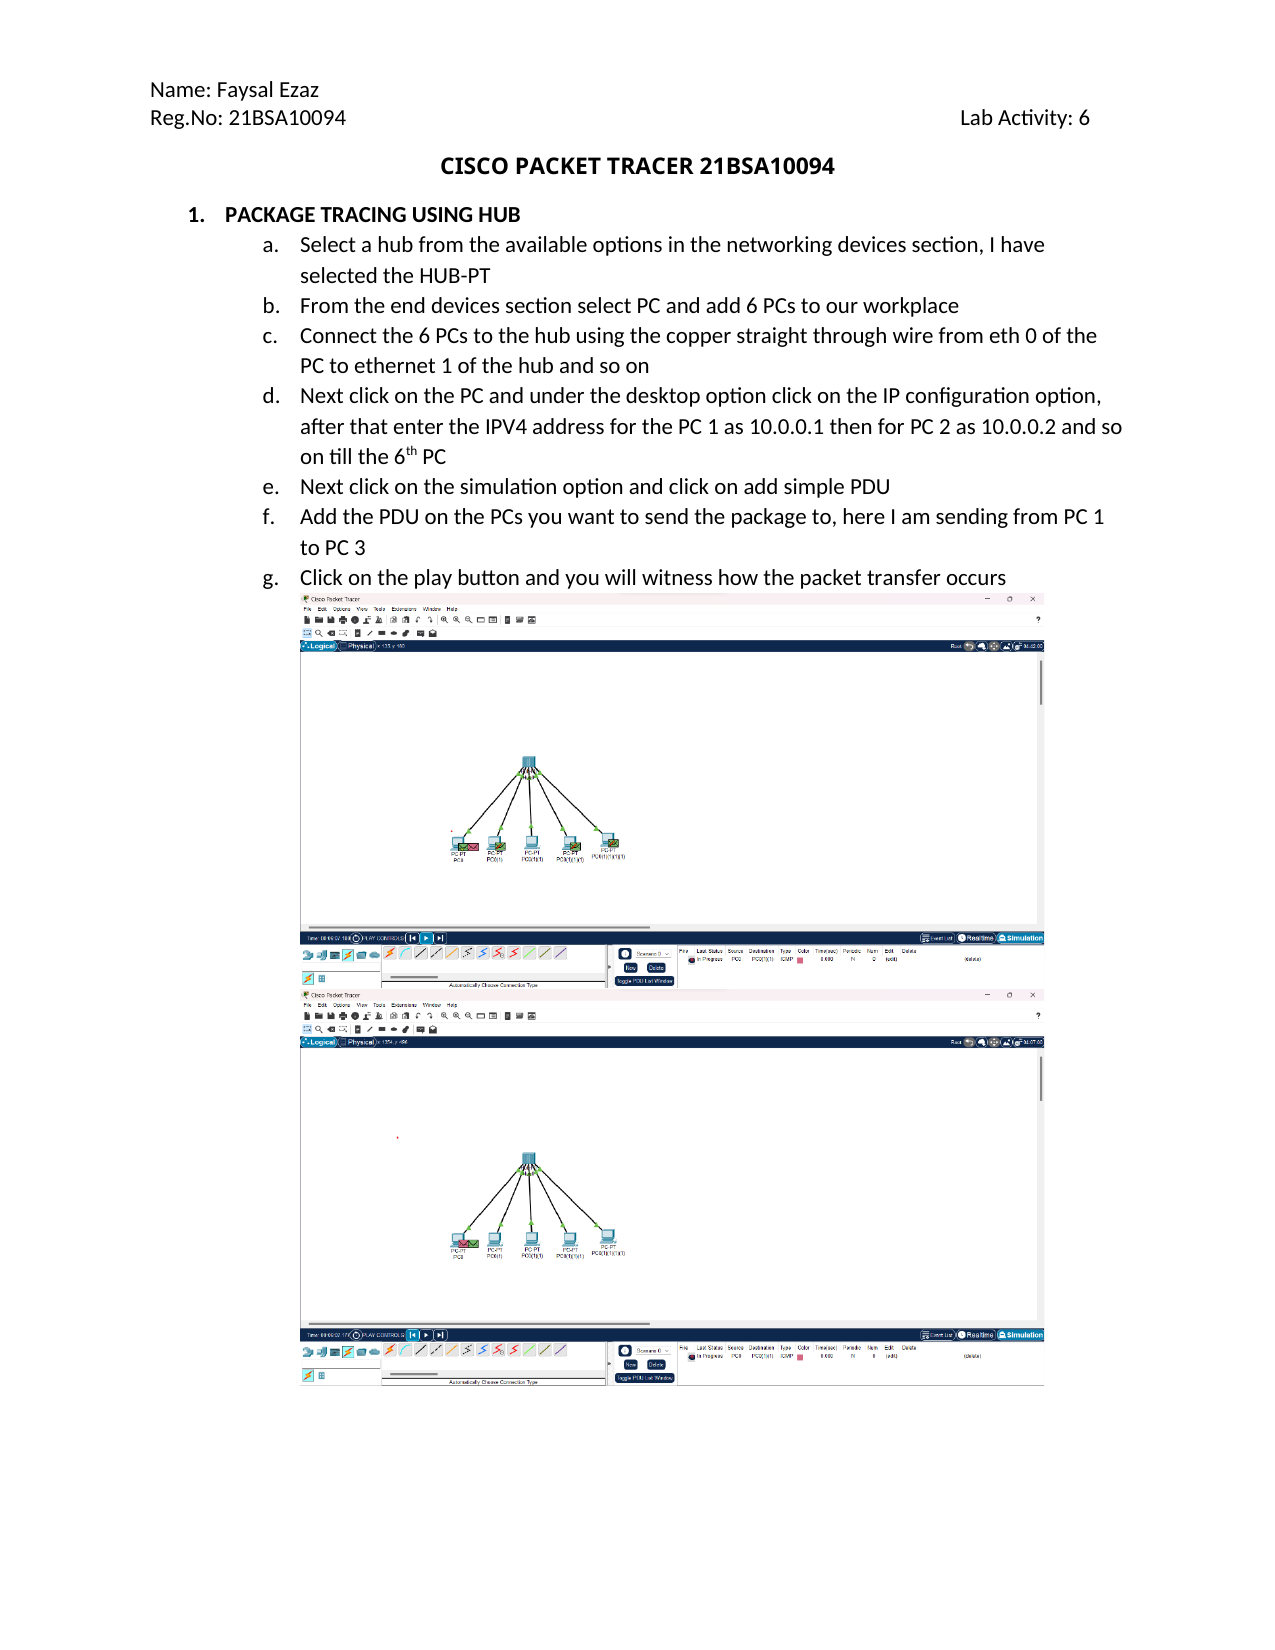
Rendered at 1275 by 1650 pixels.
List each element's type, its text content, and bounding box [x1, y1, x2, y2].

list PACKAGE TRACING USING HUB [187, 200, 1125, 228]
list Click on the play button and you will witness how the packet transfer occurs [262, 563, 1125, 591]
text CISCO PACKET TRACER 21BSA10094 [150, 150, 1125, 181]
list From the end devices section select PC and add 6 PCs to our workplace [262, 291, 1125, 319]
list Next click on the simulation option and click on add simple PDU [262, 472, 1125, 500]
list Select a hub from the available options in the networking devices section, I have selected the HUB-PT [262, 231, 1125, 289]
picture [1024, 1333, 1035, 1337]
picture [300, 593, 1045, 988]
list Connect the 6 PCs to the hub using the copper straight through wire from eth 0 of the PC to ethernet 1 of the hub and so on [262, 321, 1125, 379]
picture [300, 989, 1045, 1386]
picture [1024, 936, 1035, 940]
list Next click on the PC and under the desktop option click on the IP configuration option, after that enter the IPV4 address for the PC 1 as 10.0.0.1 then for PC 2 as 10.0.0.2 and so on till the 6th PC [262, 382, 1125, 470]
list Add the PDU on the PCs you want to send the package to, here I am sending from PC 1 to PC 3 [262, 502, 1125, 561]
